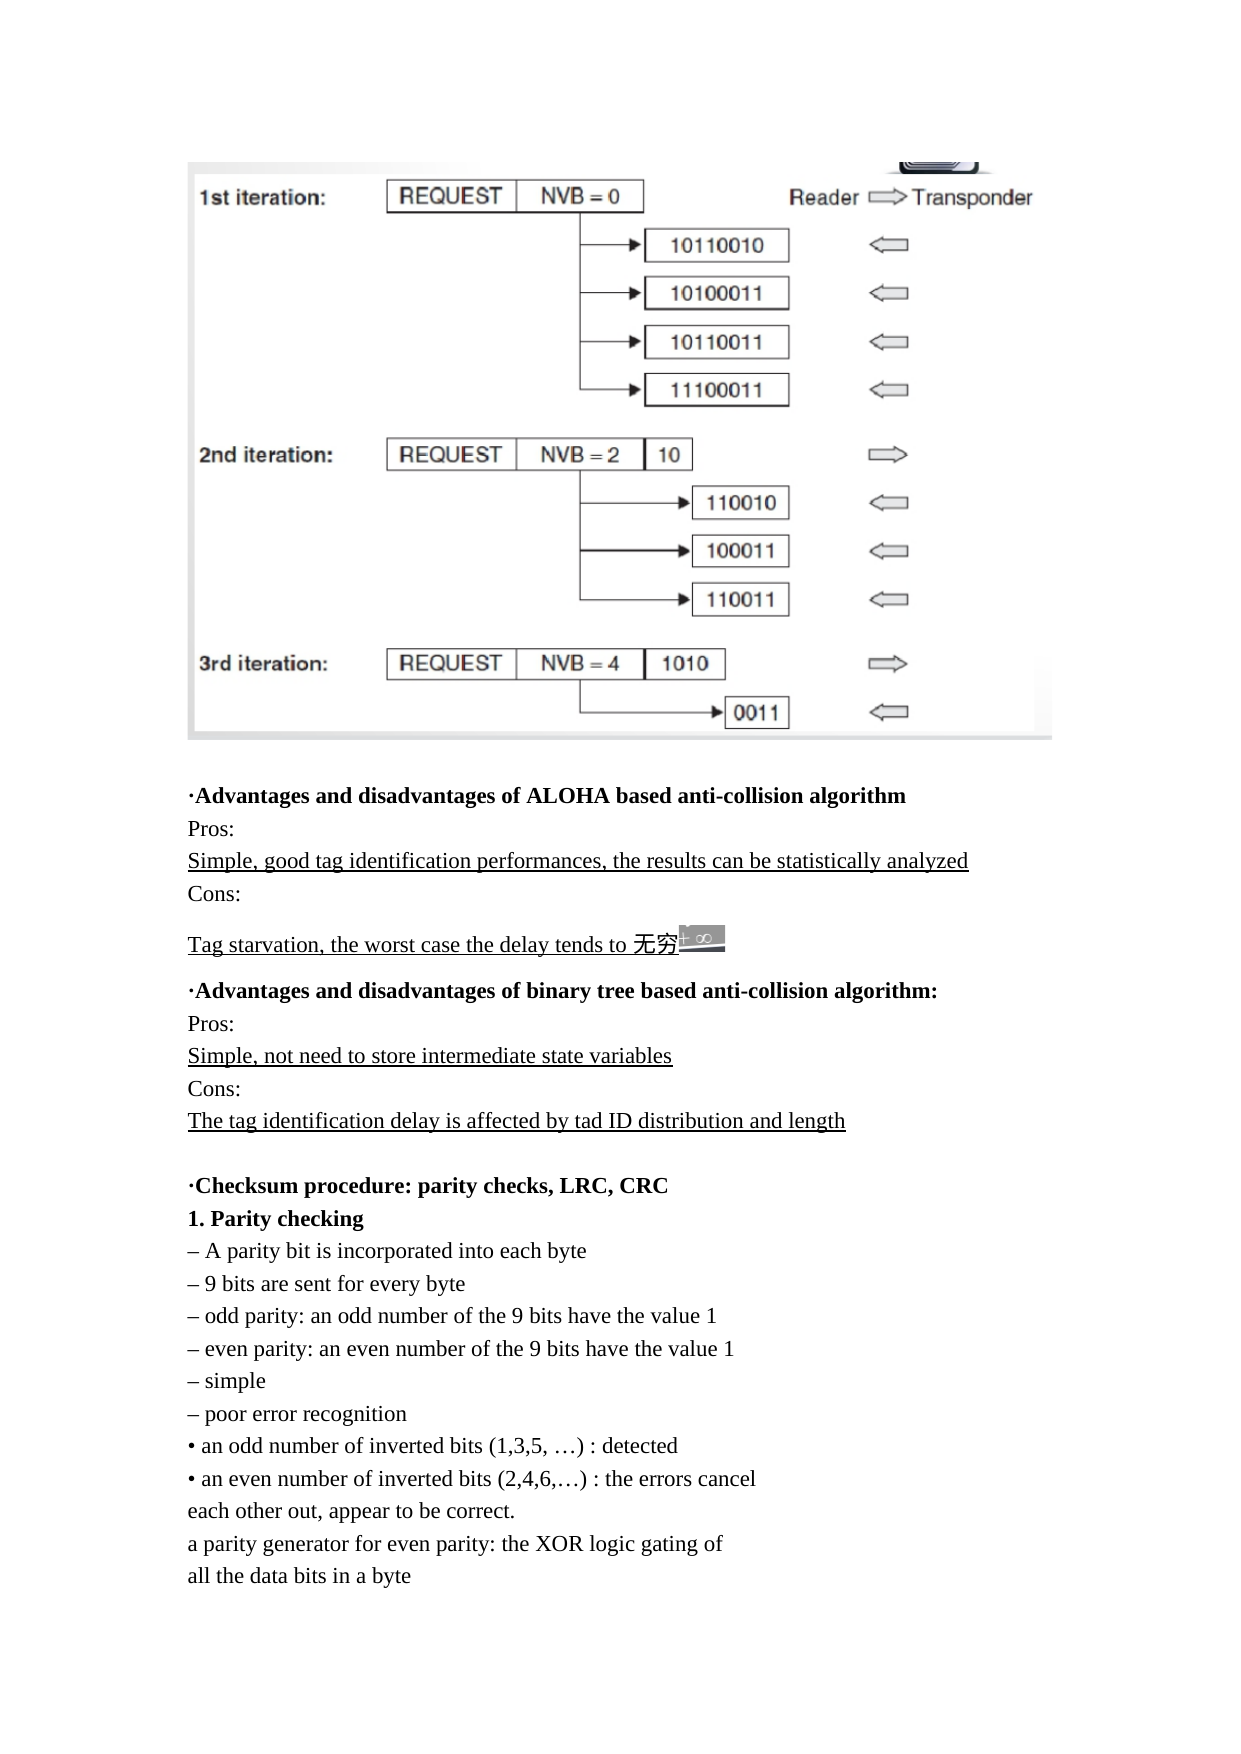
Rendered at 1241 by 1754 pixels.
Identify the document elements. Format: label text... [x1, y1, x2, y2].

text • an odd number of inverted bits (1,3,5, …) : detected [187, 1429, 1053, 1462]
text The tag identification delay is affected by tad ID distribution and length [187, 1104, 1053, 1137]
text ·Checksum procedure: parity checks, LRC, CRC [187, 1169, 1053, 1202]
text ·Advantages and disadvantages of ALOHA based anti-collision algorithm [187, 779, 1053, 812]
text a parity generator for even parity: the XOR logic gating of [187, 1527, 1053, 1559]
text Cons: [187, 1072, 1053, 1104]
text Tag starvation, the worst case the delay tends to 无穷 [187, 909, 1053, 974]
text – odd parity: an odd number of the 9 bits have the value 1 [187, 1299, 1053, 1332]
text Simple, not need to store intermediate state variables [187, 1039, 1053, 1072]
picture [678, 925, 726, 952]
text Pros: [187, 1007, 1053, 1039]
text – A parity bit is incorporated into each byte [187, 1234, 1053, 1267]
text all the data bits in a byte [187, 1559, 1053, 1592]
text Cons: [187, 877, 1053, 909]
text – poor error recognition [187, 1397, 1053, 1429]
text • an even number of inverted bits (2,4,6,…) : the errors cancel [187, 1462, 1053, 1494]
text – even parity: an even number of the 9 bits have the value 1 [187, 1332, 1053, 1364]
text each other out, appear to be correct. [187, 1494, 1053, 1527]
text Simple, good tag identification performances, the results can be statistically analyzed [187, 844, 1053, 877]
text ·Advantages and disadvantages of binary tree based anti-collision algorithm: [187, 974, 1053, 1007]
text – 9 bits are sent for every byte [187, 1267, 1053, 1299]
text Pros: [187, 812, 1053, 844]
text 1. Parity checking [187, 1202, 1053, 1234]
text – simple [187, 1364, 1053, 1397]
picture [187, 162, 1053, 740]
